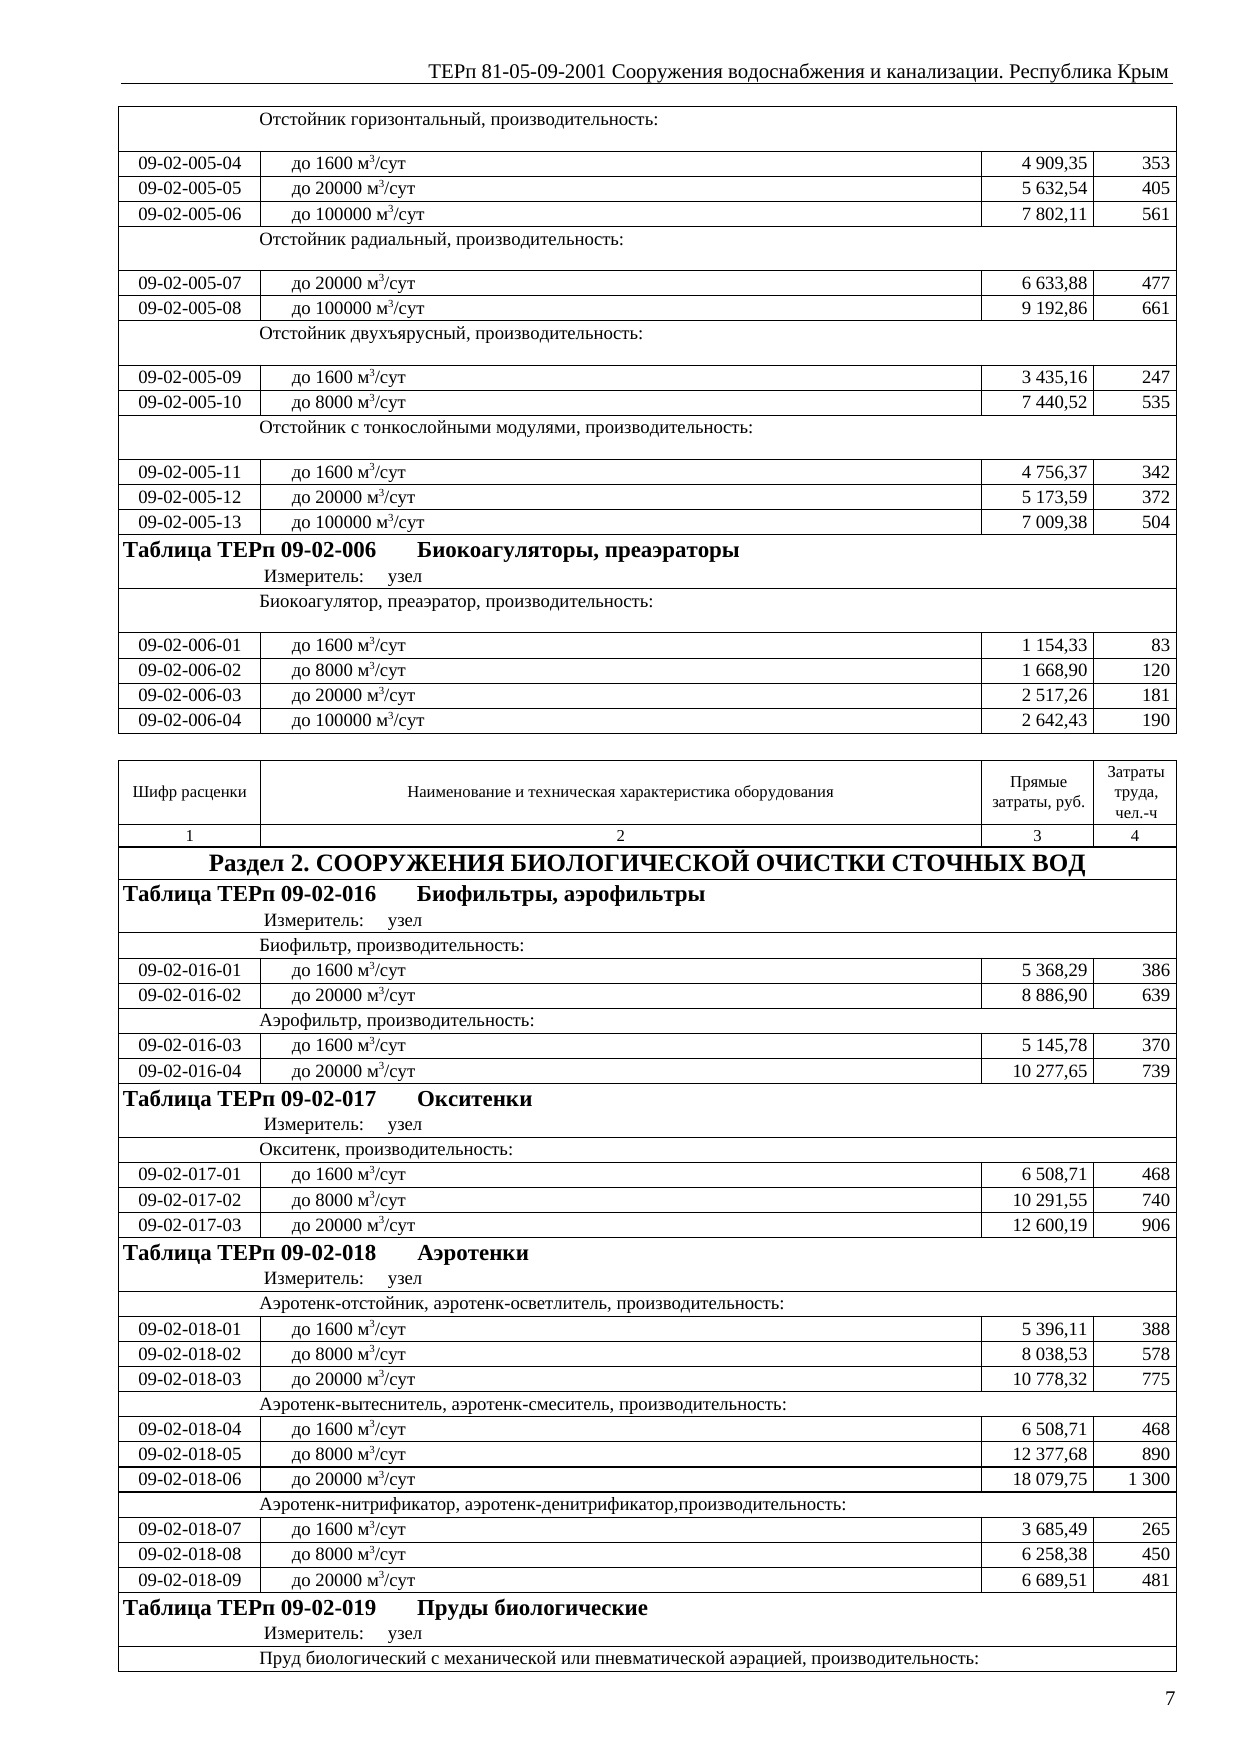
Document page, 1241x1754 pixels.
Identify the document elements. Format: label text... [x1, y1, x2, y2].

table_cell 3 [982, 825, 1093, 846]
table_cell до 8000 м3/сут [261, 1188, 981, 1212]
table_cell 5 396,11 [982, 1317, 1093, 1341]
table_cell 6 258,38 [982, 1543, 1093, 1567]
table_cell до 20000 м3/сут [261, 984, 981, 1008]
table_cell до 20000 м3/сут [261, 485, 981, 509]
table_cell 906 [1094, 1213, 1176, 1237]
table_cell 661 [1094, 296, 1176, 320]
table_cell 09-02-006-04 [119, 709, 260, 733]
table_cell Таблица ТЕРп 09-02-017 Окситенки Измеритель: узел [119, 1084, 1176, 1137]
table_cell 353 [1094, 152, 1176, 176]
table_cell [1093, 535, 1176, 588]
table_cell до 1600 м3/сут [261, 152, 981, 176]
table_cell 739 [1094, 1059, 1176, 1083]
table_cell 342 [1094, 460, 1176, 484]
table_cell Аэрофильтр, производительность: [119, 1009, 1176, 1033]
table_cell [1093, 227, 1176, 270]
table_cell 181 [1094, 684, 1176, 708]
table_cell Раздел 2. СООРУЖЕНИЯ БИОЛОГИЧЕСКОЙ ОЧИСТКИ СТОЧНЫХ ВОД [119, 848, 1176, 879]
table_cell до 1600 м3/сут [261, 1163, 981, 1187]
table_cell до 100000 м3/сут [261, 202, 981, 226]
table_cell до 8000 м3/сут [261, 1543, 981, 1567]
table_cell 09-02-018-02 [119, 1342, 260, 1366]
table_cell 578 [1094, 1342, 1176, 1366]
table_cell до 100000 м3/сут [261, 709, 981, 733]
table_cell до 20000 м3/сут [261, 1059, 981, 1083]
table_cell 09-02-006-01 [119, 633, 260, 657]
table_cell до 20000 м3/сут [261, 1568, 981, 1592]
table_cell 09-02-016-04 [119, 1059, 260, 1083]
table_cell 09-02-005-13 [119, 510, 260, 534]
table_cell 7 802,11 [982, 202, 1093, 226]
table_cell 09-02-005-04 [119, 152, 260, 176]
table_cell 372 [1094, 485, 1176, 509]
table_cell 4 909,35 [982, 152, 1093, 176]
table_cell 09-02-018-08 [119, 1543, 260, 1567]
table_header Прямые затраты, руб. [982, 761, 1093, 824]
table_cell 504 [1094, 510, 1176, 534]
table_cell до 1600 м3/сут [261, 366, 981, 390]
table_cell 09-02-016-01 [119, 959, 260, 982]
table_cell Таблица ТЕРп 09-02-018 Аэротенки Измеритель: узел [119, 1238, 1176, 1291]
table_cell до 20000 м3/сут [261, 1213, 981, 1237]
table_cell 5 368,29 [982, 959, 1093, 982]
table_cell 09-02-018-01 [119, 1317, 260, 1341]
table_cell 639 [1094, 984, 1176, 1008]
table_cell 09-02-018-07 [119, 1518, 260, 1542]
table_cell 4 [1094, 825, 1176, 846]
table_cell 388 [1094, 1317, 1176, 1341]
table_cell до 8000 м3/сут [261, 1442, 981, 1466]
table_cell 561 [1094, 202, 1176, 226]
table_cell 18 079,75 [982, 1468, 1093, 1491]
table_cell 4 756,37 [982, 460, 1093, 484]
table_cell до 1600 м3/сут [261, 959, 981, 982]
table_cell 09-02-018-03 [119, 1367, 260, 1391]
table_cell Отстойник двухъярусный, производительность: [119, 321, 1093, 364]
table_cell [1093, 107, 1176, 151]
table_cell Таблица ТЕРп 09-02-006 Биокоагуляторы, преаэраторы Измеритель: узел [119, 535, 1093, 588]
table_cell 09-02-018-09 [119, 1568, 260, 1592]
table_cell Таблица ТЕРп 09-02-016 Биофильтры, аэрофильтры Измеритель: узел [119, 880, 1176, 932]
table_cell до 1600 м3/сут [261, 633, 981, 657]
table_cell [1093, 416, 1176, 459]
table_cell 5 173,59 [982, 485, 1093, 509]
table_cell 265 [1094, 1518, 1176, 1542]
table_cell Таблица ТЕРп 09-02-019 Пруды биологические Измеритель: узел [119, 1593, 1176, 1646]
table_cell Отстойник горизонтальный, производительность: [119, 107, 1093, 151]
table_cell до 1600 м3/сут [261, 460, 981, 484]
table_cell 09-02-005-08 [119, 296, 260, 320]
table_cell [1093, 589, 1176, 632]
table_cell 2 [261, 825, 981, 846]
table_cell 09-02-016-02 [119, 984, 260, 1008]
table_cell 477 [1094, 271, 1176, 295]
table_cell 120 [1094, 659, 1176, 682]
table_cell 9 192,86 [982, 296, 1093, 320]
table_cell 190 [1094, 709, 1176, 733]
table_cell [1093, 321, 1176, 364]
table_cell 405 [1094, 177, 1176, 201]
table_cell 3 685,49 [982, 1518, 1093, 1542]
table_cell 1 [119, 825, 260, 846]
table_cell 09-02-018-06 [119, 1468, 260, 1491]
table_cell 8 038,53 [982, 1342, 1093, 1366]
table_cell 1 154,33 [982, 633, 1093, 657]
table_header Затраты труда, чел.-ч [1094, 761, 1176, 824]
table_cell 6 508,71 [982, 1163, 1093, 1187]
table_cell 09-02-005-10 [119, 391, 260, 415]
table_cell Отстойник с тонкослойными модулями, производительность: [119, 416, 1093, 459]
table_cell до 1600 м3/сут [261, 1518, 981, 1542]
table_cell 2 517,26 [982, 684, 1093, 708]
table_cell Биокоагулятор, преаэратор, производительность: [119, 589, 1093, 632]
table_cell 481 [1094, 1568, 1176, 1592]
table_cell до 1600 м3/сут [261, 1317, 981, 1341]
table_cell 09-02-017-02 [119, 1188, 260, 1212]
table_cell 2 642,43 [982, 709, 1093, 733]
table_cell 6 508,71 [982, 1417, 1093, 1441]
table_cell 386 [1094, 959, 1176, 982]
table_cell 09-02-005-06 [119, 202, 260, 226]
table_cell до 1600 м3/сут [261, 1034, 981, 1058]
table_cell 1 668,90 [982, 659, 1093, 682]
table_cell 09-02-005-05 [119, 177, 260, 201]
table_header Шифр расценки [119, 761, 260, 824]
table_cell 5 632,54 [982, 177, 1093, 201]
table_cell 1 300 [1094, 1468, 1176, 1491]
table_cell до 8000 м3/сут [261, 1342, 981, 1366]
table_cell 83 [1094, 633, 1176, 657]
table_cell до 20000 м3/сут [261, 1468, 981, 1491]
table_cell Биофильтр, производительность: [119, 933, 1176, 957]
table_cell 7 009,38 [982, 510, 1093, 534]
table_cell 775 [1094, 1367, 1176, 1391]
table_cell 09-02-006-02 [119, 659, 260, 682]
table_cell 09-02-005-09 [119, 366, 260, 390]
table_cell 468 [1094, 1163, 1176, 1187]
table_cell до 8000 м3/сут [261, 391, 981, 415]
table_cell 740 [1094, 1188, 1176, 1212]
table_cell 09-02-005-11 [119, 460, 260, 484]
table_cell до 100000 м3/сут [261, 510, 981, 534]
table_cell 09-02-017-01 [119, 1163, 260, 1187]
table_cell до 20000 м3/сут [261, 177, 981, 201]
table_cell до 100000 м3/сут [261, 296, 981, 320]
table_cell 10 277,65 [982, 1059, 1093, 1083]
table_cell 8 886,90 [982, 984, 1093, 1008]
table_cell Окситенк, производительность: [119, 1138, 1176, 1162]
table_cell 09-02-006-03 [119, 684, 260, 708]
table_cell 5 145,78 [982, 1034, 1093, 1058]
table_cell до 8000 м3/сут [261, 659, 981, 682]
table_cell 09-02-016-03 [119, 1034, 260, 1058]
table_cell 6 633,88 [982, 271, 1093, 295]
table_cell до 1600 м3/сут [261, 1417, 981, 1441]
table_cell Пруд биологический с механической или пневматической аэрацией, производительность: [119, 1647, 1176, 1671]
table_cell 12 377,68 [982, 1442, 1093, 1466]
table_cell 10 291,55 [982, 1188, 1093, 1212]
table_cell 468 [1094, 1417, 1176, 1441]
table_cell 09-02-018-05 [119, 1442, 260, 1466]
table_header Наименование и техническая характеристика оборудования [261, 761, 981, 824]
table_cell Отстойник радиальный, производительность: [119, 227, 1093, 270]
table_cell 370 [1094, 1034, 1176, 1058]
table_cell 09-02-018-04 [119, 1417, 260, 1441]
table_cell 890 [1094, 1442, 1176, 1466]
table_cell Аэротенк-вытеснитель, аэротенк-смеситель, производительность: [119, 1392, 1176, 1416]
table_cell 6 689,51 [982, 1568, 1093, 1592]
table_cell 09-02-017-03 [119, 1213, 260, 1237]
table_cell 3 435,16 [982, 366, 1093, 390]
table_cell до 20000 м3/сут [261, 1367, 981, 1391]
table_cell 247 [1094, 366, 1176, 390]
table_cell Аэротенк-отстойник, аэротенк-осветлитель, производительность: [119, 1292, 1176, 1316]
table_cell 535 [1094, 391, 1176, 415]
table_cell 10 778,32 [982, 1367, 1093, 1391]
table_cell 09-02-005-07 [119, 271, 260, 295]
table_cell до 20000 м3/сут [261, 684, 981, 708]
table_cell 12 600,19 [982, 1213, 1093, 1237]
table_cell 7 440,52 [982, 391, 1093, 415]
table_cell 450 [1094, 1543, 1176, 1567]
table_cell до 20000 м3/сут [261, 271, 981, 295]
table_cell Аэротенк-нитрификатор, аэротенк-денитрификатор,производительность: [119, 1493, 1176, 1517]
table_cell 09-02-005-12 [119, 485, 260, 509]
